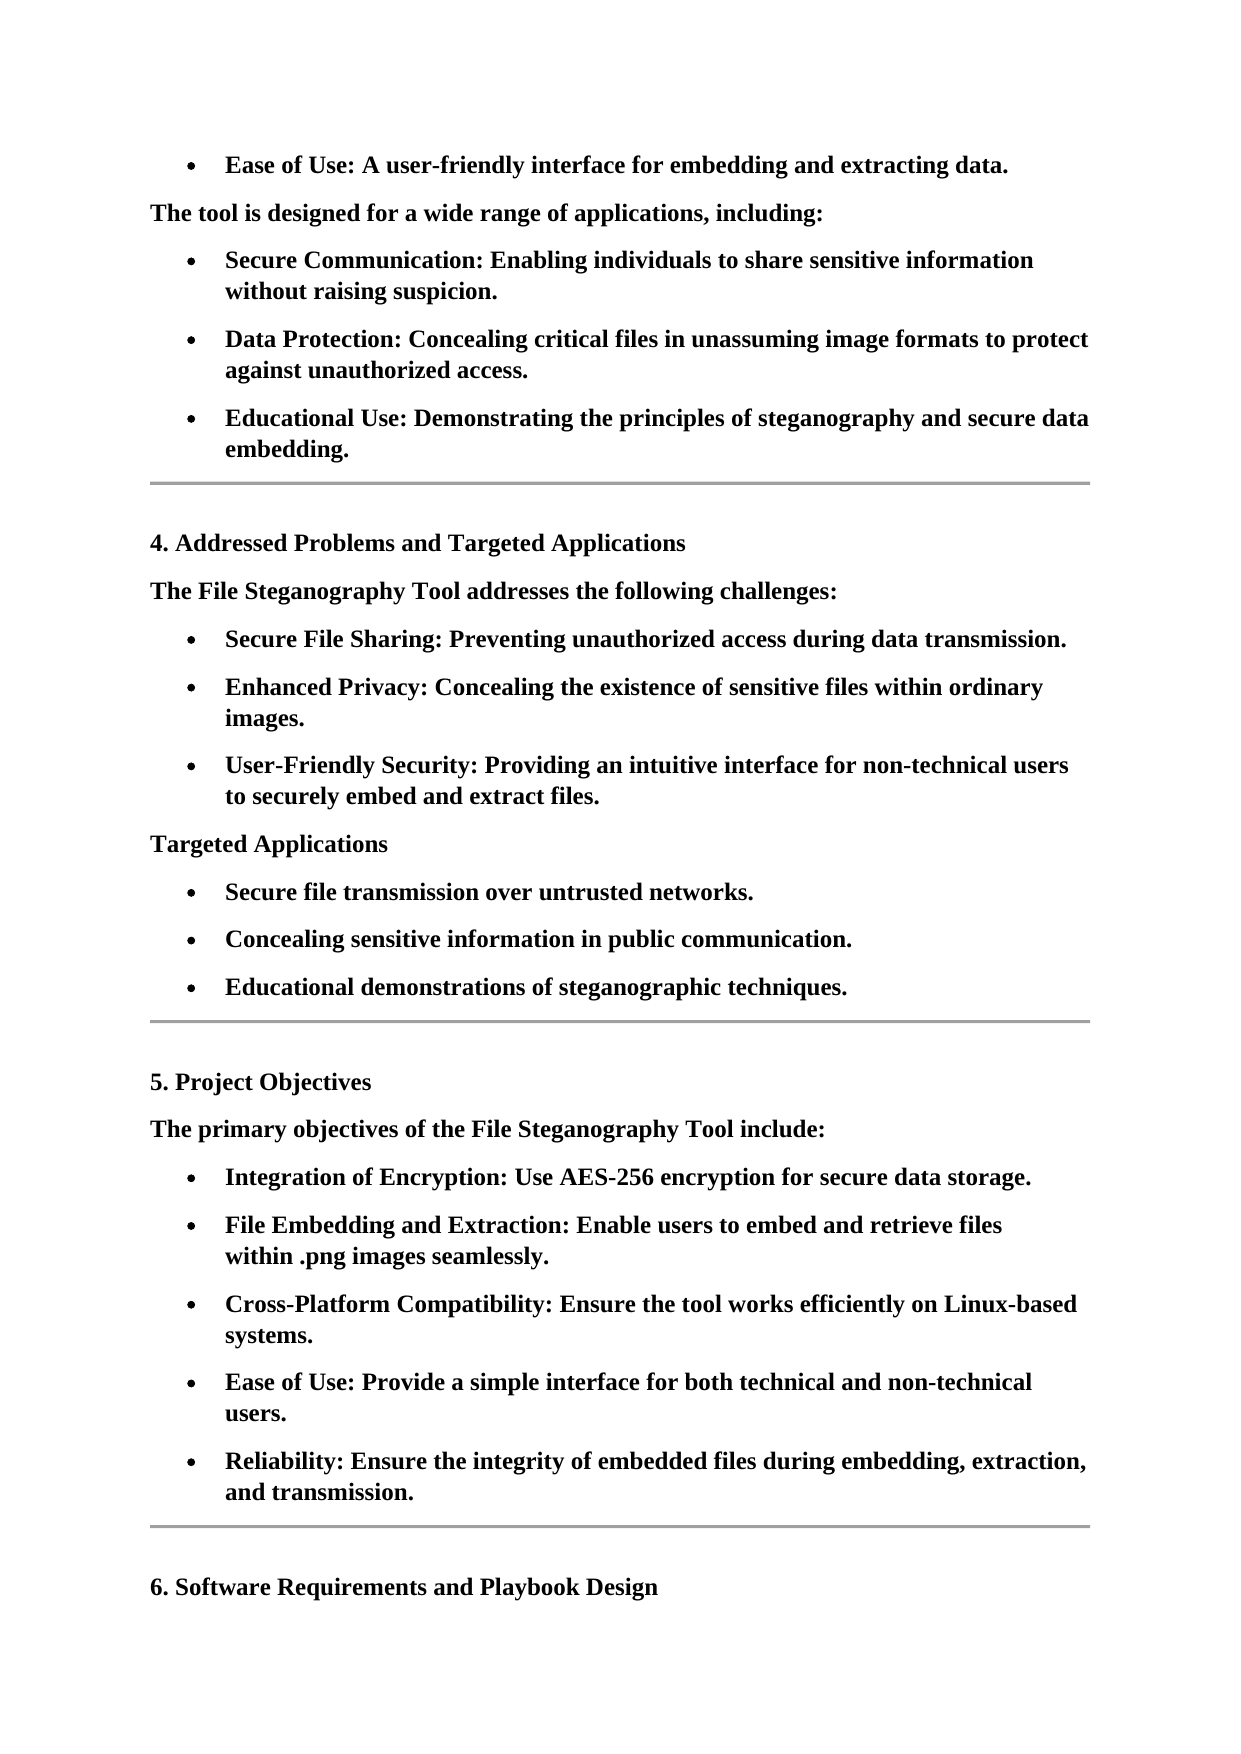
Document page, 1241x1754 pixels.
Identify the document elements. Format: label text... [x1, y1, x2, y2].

list File Embedding and Extraction: Enable users to embed and retrieve files within .png images seamlessly. [187, 1210, 1090, 1270]
list Educational demonstrations of steganographic techniques. [187, 972, 1090, 1001]
list Enhanced Privacy: Concealing the existence of sensitive files within ordinary images. [187, 672, 1090, 731]
list User-Friendly Security: Providing an intuitive interface for non-technical users to securely embed and extract files. [187, 750, 1090, 810]
text The primary objectives of the File Steganography Tool include: [150, 1114, 1090, 1143]
text The tool is designed for a wide range of applications, including: [150, 198, 1090, 226]
text 5. Project Objectives [150, 1067, 1090, 1096]
list Reliability: Ensure the integrity of embedded files during embedding, extraction, and transmission. [187, 1446, 1090, 1506]
list Ease of Use: A user-friendly interface for embedding and extracting data. [187, 150, 1090, 179]
list Ease of Use: Provide a simple interface for both technical and non-technical users. [187, 1367, 1090, 1427]
list Secure file transmission over untrusted networks. [187, 877, 1090, 906]
list Integration of Encryption: Use AES-256 encryption for secure data storage. [187, 1162, 1090, 1191]
text 4. Addressed Problems and Targeted Applications [150, 528, 1090, 557]
list Concealing sensitive information in public communication. [187, 924, 1090, 953]
list Secure File Sharing: Preventing unauthorized access during data transmission. [187, 624, 1090, 653]
text Targeted Applications [150, 829, 1090, 858]
list Educational Use: Demonstrating the principles of steganography and secure data embedding. [187, 403, 1090, 463]
text 6. Software Requirements and Playbook Design [150, 1572, 1090, 1601]
text The File Steganography Tool addresses the following challenges: [150, 576, 1090, 605]
list Cross-Platform Compatibility: Ensure the tool works efficiently on Linux-based systems. [187, 1289, 1090, 1348]
list Secure Communication: Enabling individuals to share sensitive information without raising suspicion. [187, 245, 1090, 305]
list Data Protection: Concealing critical files in unassuming image formats to protect against unauthorized access. [187, 324, 1090, 384]
